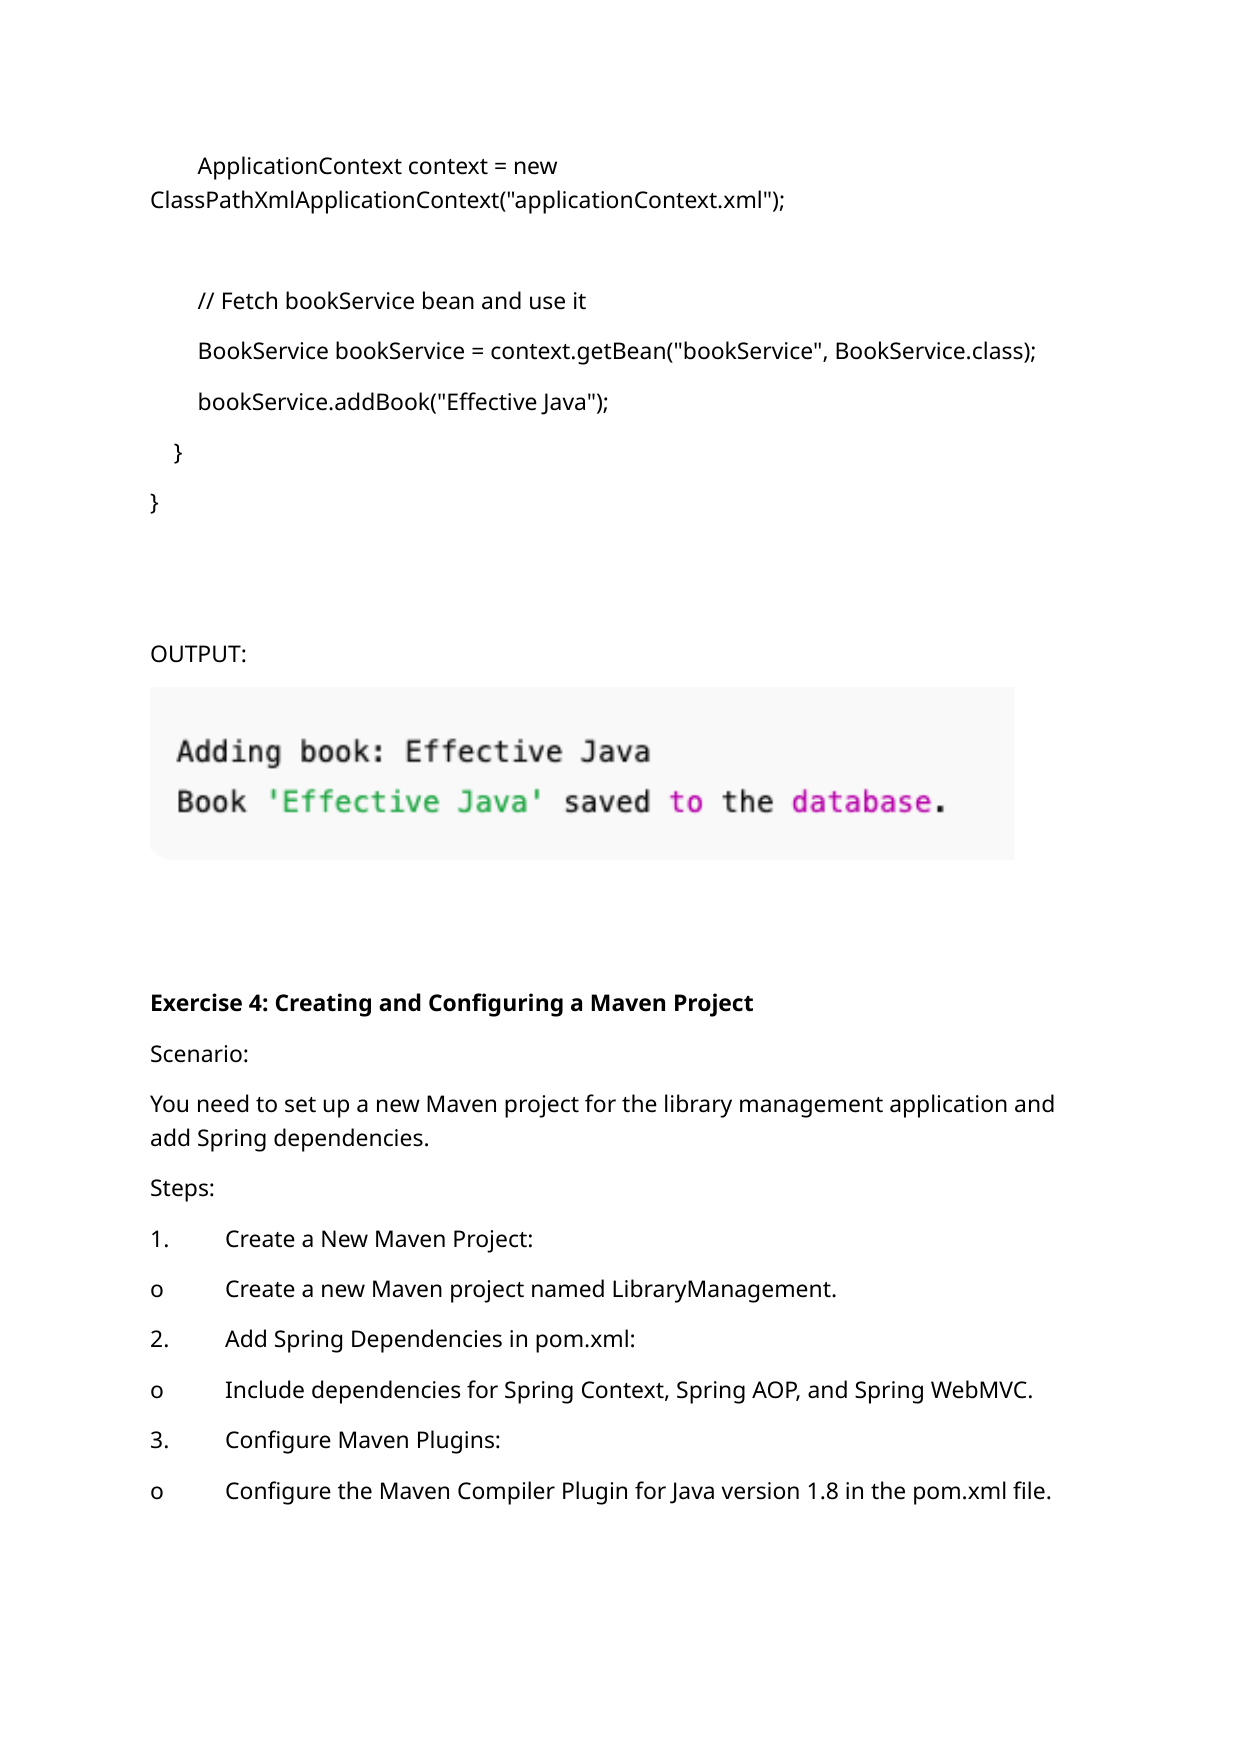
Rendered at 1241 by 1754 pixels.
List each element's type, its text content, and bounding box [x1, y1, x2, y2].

text Scenario: [150, 1037, 1090, 1069]
text Exercise 4: Creating and Configuring a Maven Project [150, 987, 1090, 1018]
text } [150, 436, 1090, 467]
text OUTPUT: [150, 637, 1090, 669]
text 2. Add Spring Dependencies in pom.xml: [150, 1323, 1090, 1354]
text bookService.addBook("Effective Java"); [150, 385, 1090, 417]
picture [150, 687, 1015, 867]
text o Configure the Maven Compiler Plugin for Java version 1.8 in the pom.xml file. [150, 1474, 1090, 1506]
text o Create a new Maven project named LibraryManagement. [150, 1273, 1090, 1304]
text 3. Configure Maven Plugins: [150, 1424, 1090, 1455]
text } [150, 486, 1090, 517]
text 1. Create a New Maven Project: [150, 1222, 1090, 1254]
text // Fetch bookService bean and use it [150, 284, 1090, 316]
text ApplicationContext context = new ClassPathXmlApplicationContext("applicationContext.xml"); [150, 150, 1090, 215]
text Steps: [150, 1172, 1090, 1203]
text o Include dependencies for Spring Context, Spring AOP, and Spring WebMVC. [150, 1374, 1090, 1405]
text BookService bookService = context.getBean("bookService", BookService.class); [150, 335, 1090, 366]
text You need to set up a new Maven project for the library management application and add Spring dependencies. [150, 1088, 1090, 1153]
